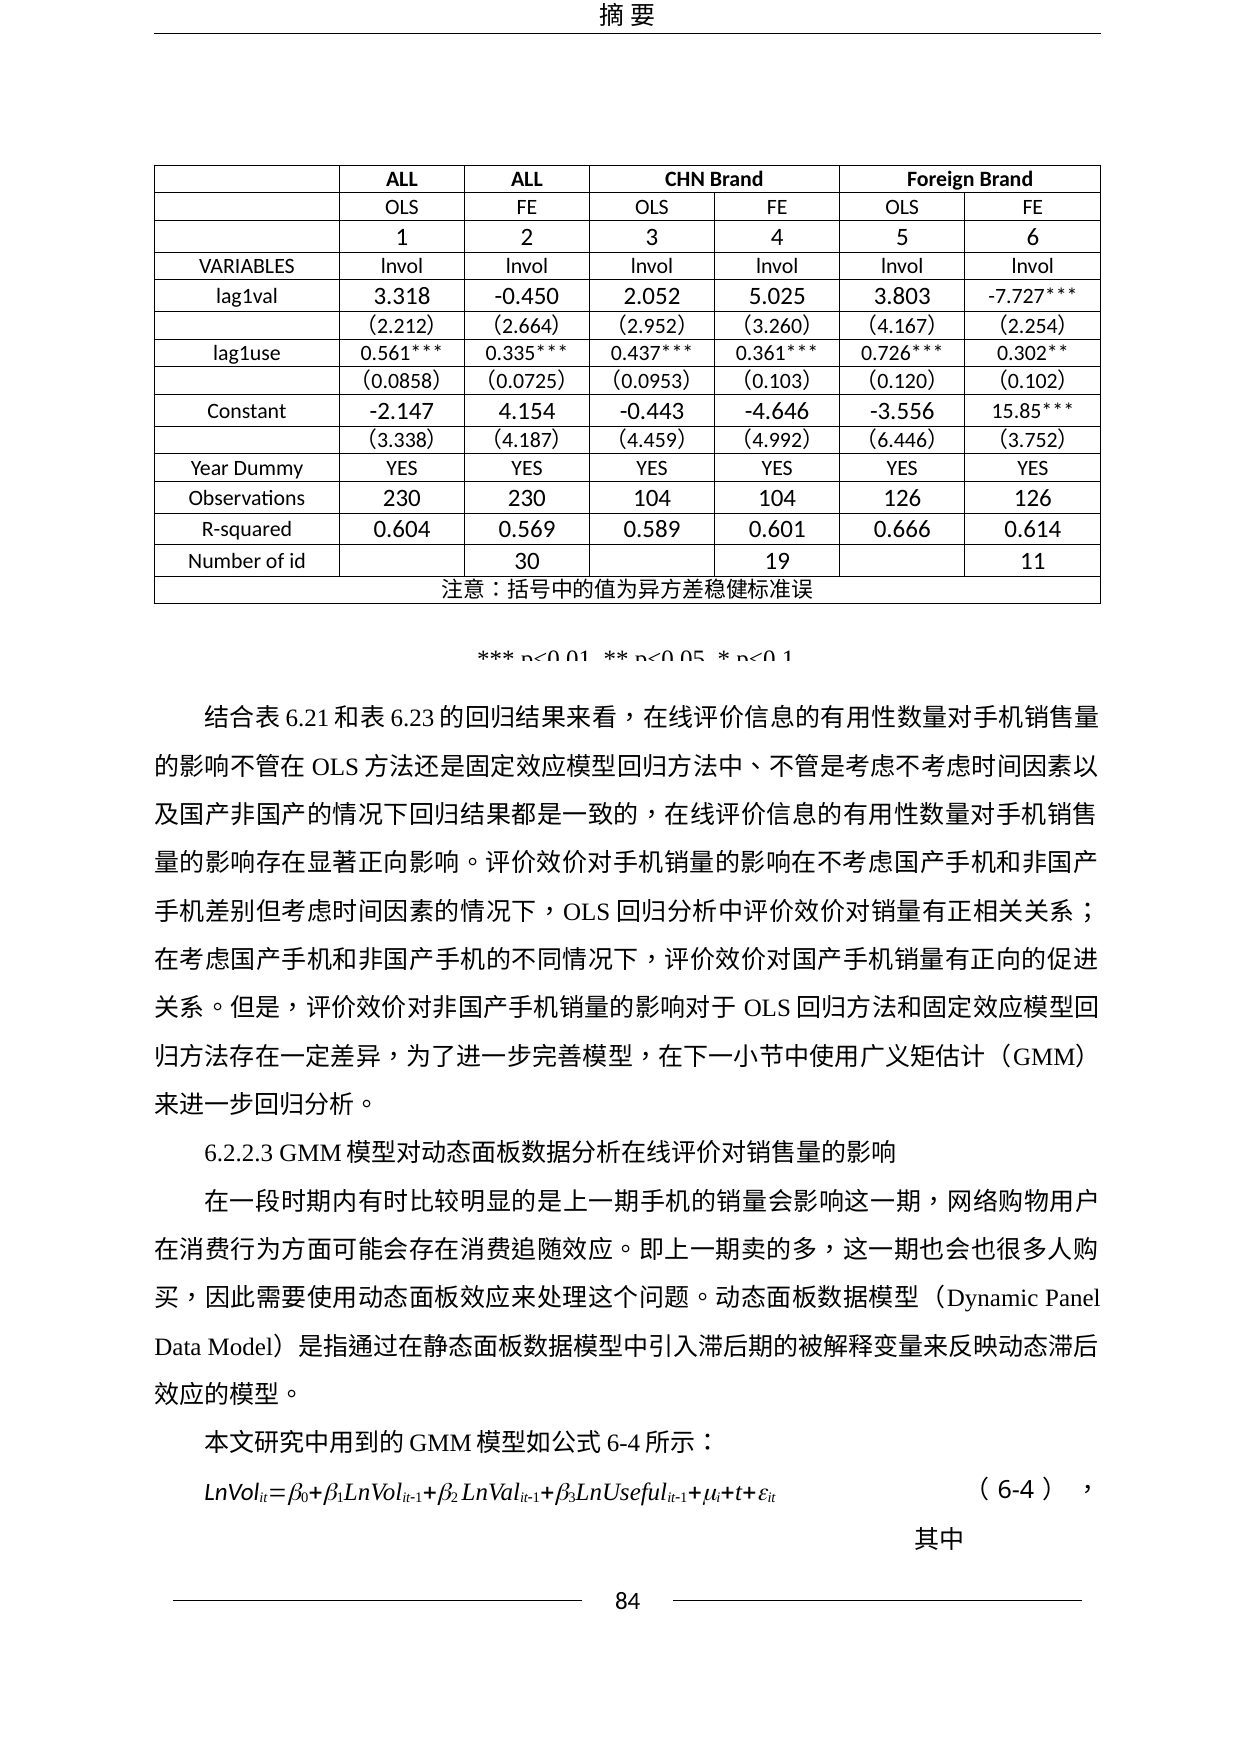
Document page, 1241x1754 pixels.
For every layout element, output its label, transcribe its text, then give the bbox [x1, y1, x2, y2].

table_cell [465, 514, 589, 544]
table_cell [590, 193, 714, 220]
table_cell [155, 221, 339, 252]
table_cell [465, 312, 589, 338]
text （6-4），其中 [914, 1458, 1101, 1554]
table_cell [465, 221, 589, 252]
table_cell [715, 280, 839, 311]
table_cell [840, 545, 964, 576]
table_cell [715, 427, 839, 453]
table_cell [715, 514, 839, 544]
text 在一段时期内有时比较明显的是上一期手机的销量会影响这一期，网络购物用户在消费行为方面可能会存在消费追随效应。即上一期卖的多，这一期也会也很多人购买，因此需要使用动态面板效应来处理这个问题。动态面板数据模型（Dynamic Panel Data Model）是指通过在静态面板数据模型中引入滞后期的被解释变量来反映动态滞后效应的模型。 [154, 1168, 1101, 1409]
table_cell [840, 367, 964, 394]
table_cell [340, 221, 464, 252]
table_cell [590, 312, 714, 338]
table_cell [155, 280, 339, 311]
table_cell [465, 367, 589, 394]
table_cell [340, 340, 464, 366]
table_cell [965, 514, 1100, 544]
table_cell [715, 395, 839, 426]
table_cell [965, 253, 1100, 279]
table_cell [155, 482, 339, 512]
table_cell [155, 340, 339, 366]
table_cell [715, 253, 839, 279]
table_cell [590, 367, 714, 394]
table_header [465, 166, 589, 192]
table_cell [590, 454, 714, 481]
text LnVolit01LnVolit12 LnValit13LnUsefulit1itit [154, 1458, 910, 1506]
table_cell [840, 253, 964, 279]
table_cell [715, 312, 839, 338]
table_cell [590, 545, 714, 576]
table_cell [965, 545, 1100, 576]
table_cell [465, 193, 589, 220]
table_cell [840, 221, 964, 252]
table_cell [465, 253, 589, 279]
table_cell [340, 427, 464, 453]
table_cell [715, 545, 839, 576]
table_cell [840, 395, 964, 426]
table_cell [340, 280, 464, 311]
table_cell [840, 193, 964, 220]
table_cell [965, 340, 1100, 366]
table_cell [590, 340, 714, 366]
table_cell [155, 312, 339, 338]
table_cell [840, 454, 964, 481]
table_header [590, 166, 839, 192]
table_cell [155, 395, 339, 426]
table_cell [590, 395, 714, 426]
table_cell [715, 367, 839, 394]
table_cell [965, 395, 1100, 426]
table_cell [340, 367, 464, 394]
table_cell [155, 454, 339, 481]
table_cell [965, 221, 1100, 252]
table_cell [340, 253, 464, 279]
text 结合表6.21和表6.23的回归结果来看，在线评价信息的有用性数量对手机销售量的影响不管在OLS方法还是固定效应模型回归方法中、不管是考虑不考虑时间因素以及国产非国产的情况下回归结果都是一致的，在线评价信息的有用性数量对手机销售量的影响存在显著正向影响。评价效价对手机销量的影响在不考虑国产手机和非国产手机差别但考虑时间因素的情况下，OLS回归分析中评价效价对销量有正相关关系；在考虑国产手机和非国产手机的不同情况下，评价效价对国产手机销量有正向的促进关系。但是，评价效价对非国产手机销量的影响对于OLS回归方法和固定效应模型回归方法存在一定差异，为了进一步完善模型，在下一小节中使用广义矩估计（GMM）来进一步回归分析。 [154, 684, 1101, 1119]
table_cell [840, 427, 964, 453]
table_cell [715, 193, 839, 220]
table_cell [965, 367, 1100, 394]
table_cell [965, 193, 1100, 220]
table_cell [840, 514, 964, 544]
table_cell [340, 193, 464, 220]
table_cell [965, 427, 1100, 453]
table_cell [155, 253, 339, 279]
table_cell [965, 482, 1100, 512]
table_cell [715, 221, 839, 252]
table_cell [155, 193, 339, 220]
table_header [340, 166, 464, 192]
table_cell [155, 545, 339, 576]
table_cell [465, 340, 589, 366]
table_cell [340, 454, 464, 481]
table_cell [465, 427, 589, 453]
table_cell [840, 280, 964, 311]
text 本文研究中用到的GMM模型如公式6-4所示： [154, 1409, 1101, 1458]
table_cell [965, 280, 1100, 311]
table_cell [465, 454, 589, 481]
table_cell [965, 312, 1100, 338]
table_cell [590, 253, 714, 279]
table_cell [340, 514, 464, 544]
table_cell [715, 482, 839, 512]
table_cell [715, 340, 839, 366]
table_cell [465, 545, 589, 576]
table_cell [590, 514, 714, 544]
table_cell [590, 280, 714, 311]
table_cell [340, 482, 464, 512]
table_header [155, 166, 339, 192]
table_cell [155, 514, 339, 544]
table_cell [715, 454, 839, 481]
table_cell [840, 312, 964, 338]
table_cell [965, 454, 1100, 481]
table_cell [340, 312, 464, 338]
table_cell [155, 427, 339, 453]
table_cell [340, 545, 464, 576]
text 6.2.2.3 GMM模型对动态面板数据分析在线评价对销售量的影响 [154, 1119, 1101, 1168]
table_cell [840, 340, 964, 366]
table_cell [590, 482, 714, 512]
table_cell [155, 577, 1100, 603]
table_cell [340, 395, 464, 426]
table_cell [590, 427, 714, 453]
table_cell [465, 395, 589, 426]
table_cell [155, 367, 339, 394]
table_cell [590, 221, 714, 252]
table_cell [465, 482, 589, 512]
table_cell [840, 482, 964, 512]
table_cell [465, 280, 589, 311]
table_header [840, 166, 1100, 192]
